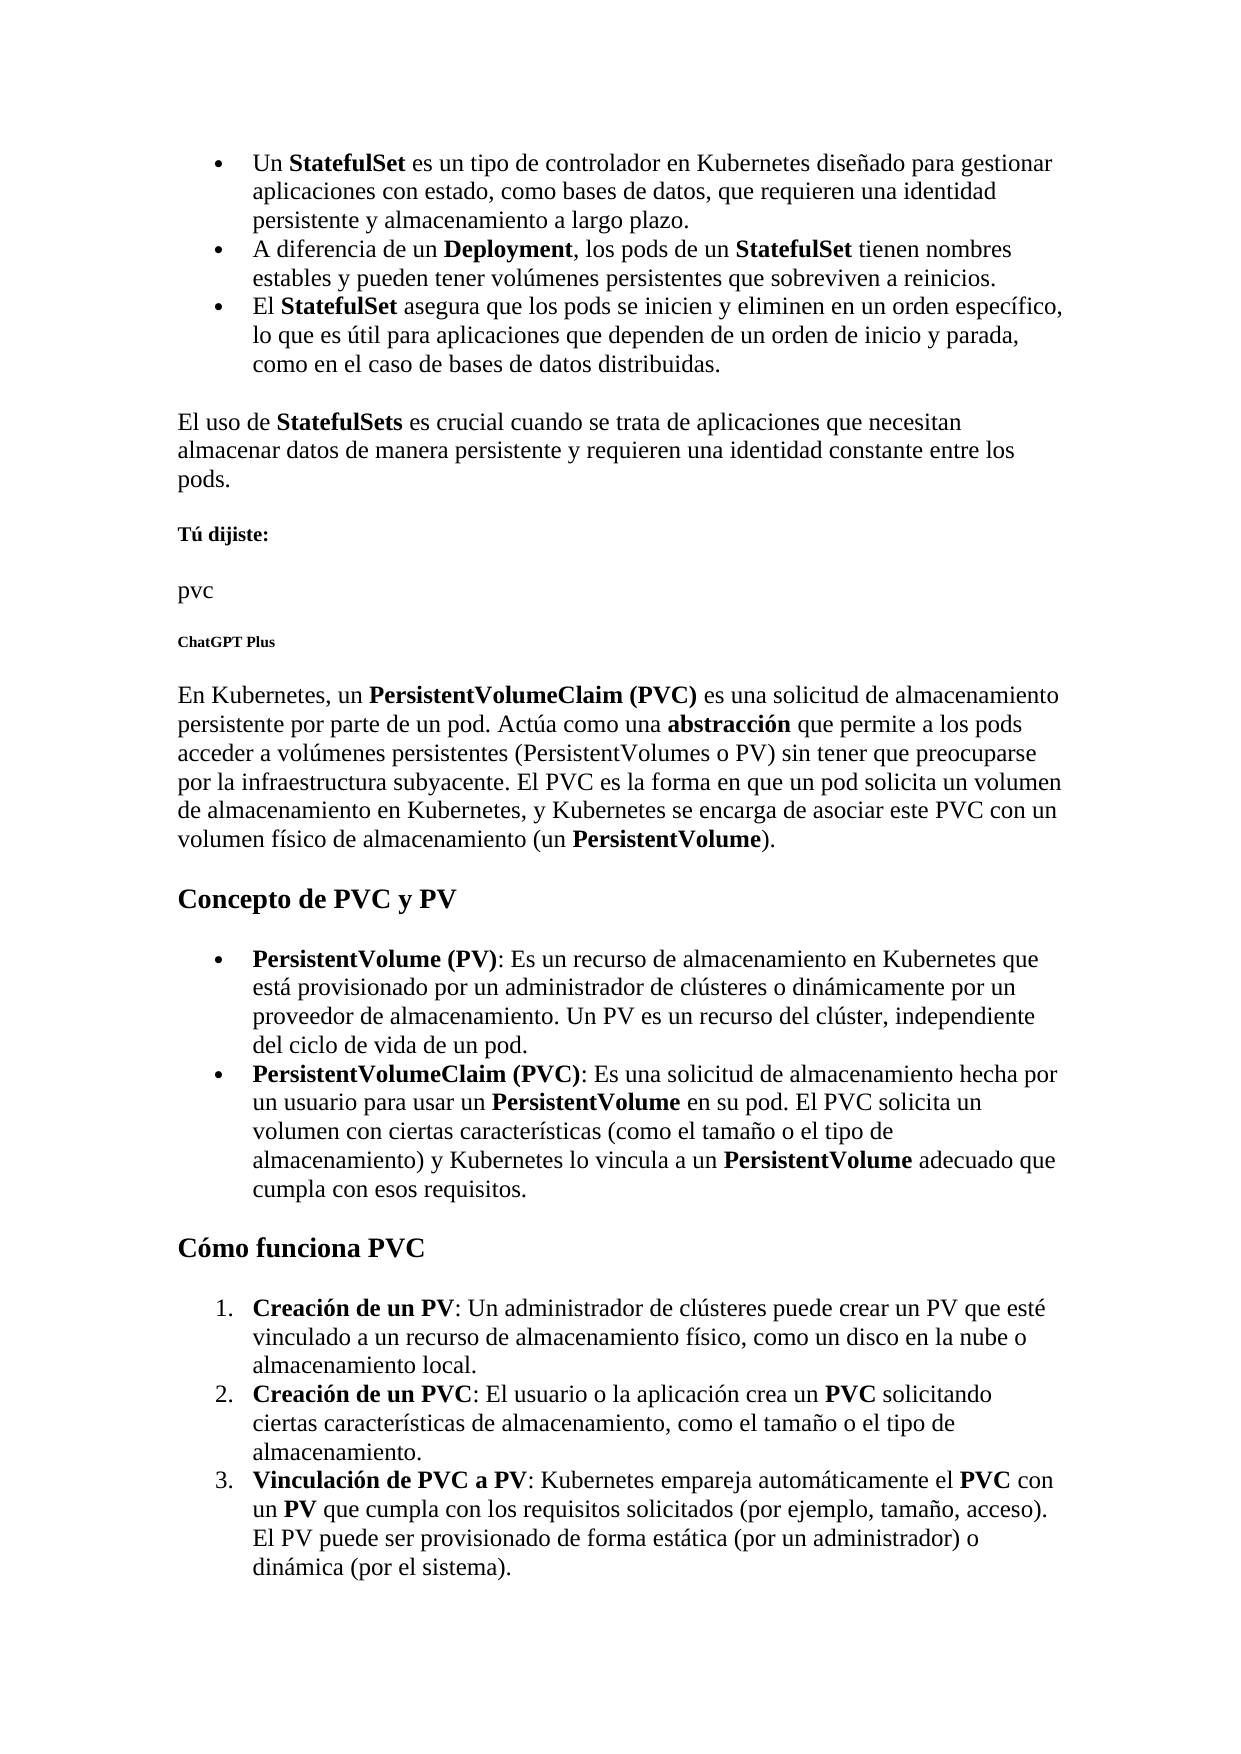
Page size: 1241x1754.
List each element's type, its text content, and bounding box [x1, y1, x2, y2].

list Creación de un PV: Un administrador de clústeres puede crear un PV que esté vinculado a un recurso de almacenamiento físico, como un disco en la nube o almacenamiento local. [215, 1293, 1063, 1379]
list El StatefulSet asegura que los pods se inicien y eliminen en un orden específico, lo que es útil para aplicaciones que dependen de un orden de inicio y parada, como en el caso de bases de datos distribuidas. [215, 291, 1063, 378]
list PersistentVolume (PV): Es un recurso de almacenamiento en Kubernetes que está provisionado por un administrador de clústeres o dinámicamente por un proveedor de almacenamiento. Un PV es un recurso del clúster, independiente del ciclo de vida de un pod. [215, 944, 1063, 1059]
text En Kubernetes, un PersistentVolumeClaim (PVC) es una solicitud de almacenamiento persistente por parte de un pod. Actúa como una abstracción que permite a los pods acceder a volúmenes persistentes (PersistentVolumes o PV) sin tener que preocuparse por la infraestructura subyacente. El PVC es la forma en que un pod solicita un volumen de almacenamiento en Kubernetes, y Kubernetes se encarga de asociar este PVC con un volumen físico de almacenamiento (un PersistentVolume). [177, 680, 1063, 853]
text Concepto de PVC y PV [177, 882, 1063, 914]
list PersistentVolumeClaim (PVC): Es una solicitud de almacenamiento hecha por un usuario para usar un PersistentVolume en su pod. El PVC solicita un volumen con ciertas características (como el tamaño o el tipo de almacenamiento) y Kubernetes lo vincula a un PersistentVolume adecuado que cumpla con esos requisitos. [215, 1059, 1063, 1202]
text Cómo funciona PVC [177, 1232, 1063, 1264]
text ChatGPT Plus [177, 633, 1063, 651]
text El uso de StatefulSets es crucial cuando se trata de aplicaciones que necesitan almacenar datos de manera persistente y requieren una identidad constante entre los pods. [177, 407, 1063, 493]
list Un StatefulSet es un tipo de controlador en Kubernetes diseñado para gestionar aplicaciones con estado, como bases de datos, que requieren una identidad persistente y almacenamiento a largo plazo. [215, 148, 1063, 234]
list Creación de un PVC: El usuario o la aplicación crea un PVC solicitando ciertas características de almacenamiento, como el tamaño o el tipo de almacenamiento. [215, 1379, 1063, 1466]
text Tú dijiste: [177, 522, 1063, 546]
text pvc [177, 575, 1063, 604]
list Vinculación de PVC a PV: Kubernetes empareja automáticamente el PVC con un PV que cumpla con los requisitos solicitados (por ejemplo, tamaño, acceso). El PV puede ser provisionado de forma estática (por un administrador) o dinámica (por el sistema). [215, 1466, 1063, 1581]
list A diferencia de un Deployment, los pods de un StatefulSet tienen nombres estables y pueden tener volúmenes persistentes que sobreviven a reinicios. [215, 234, 1063, 291]
